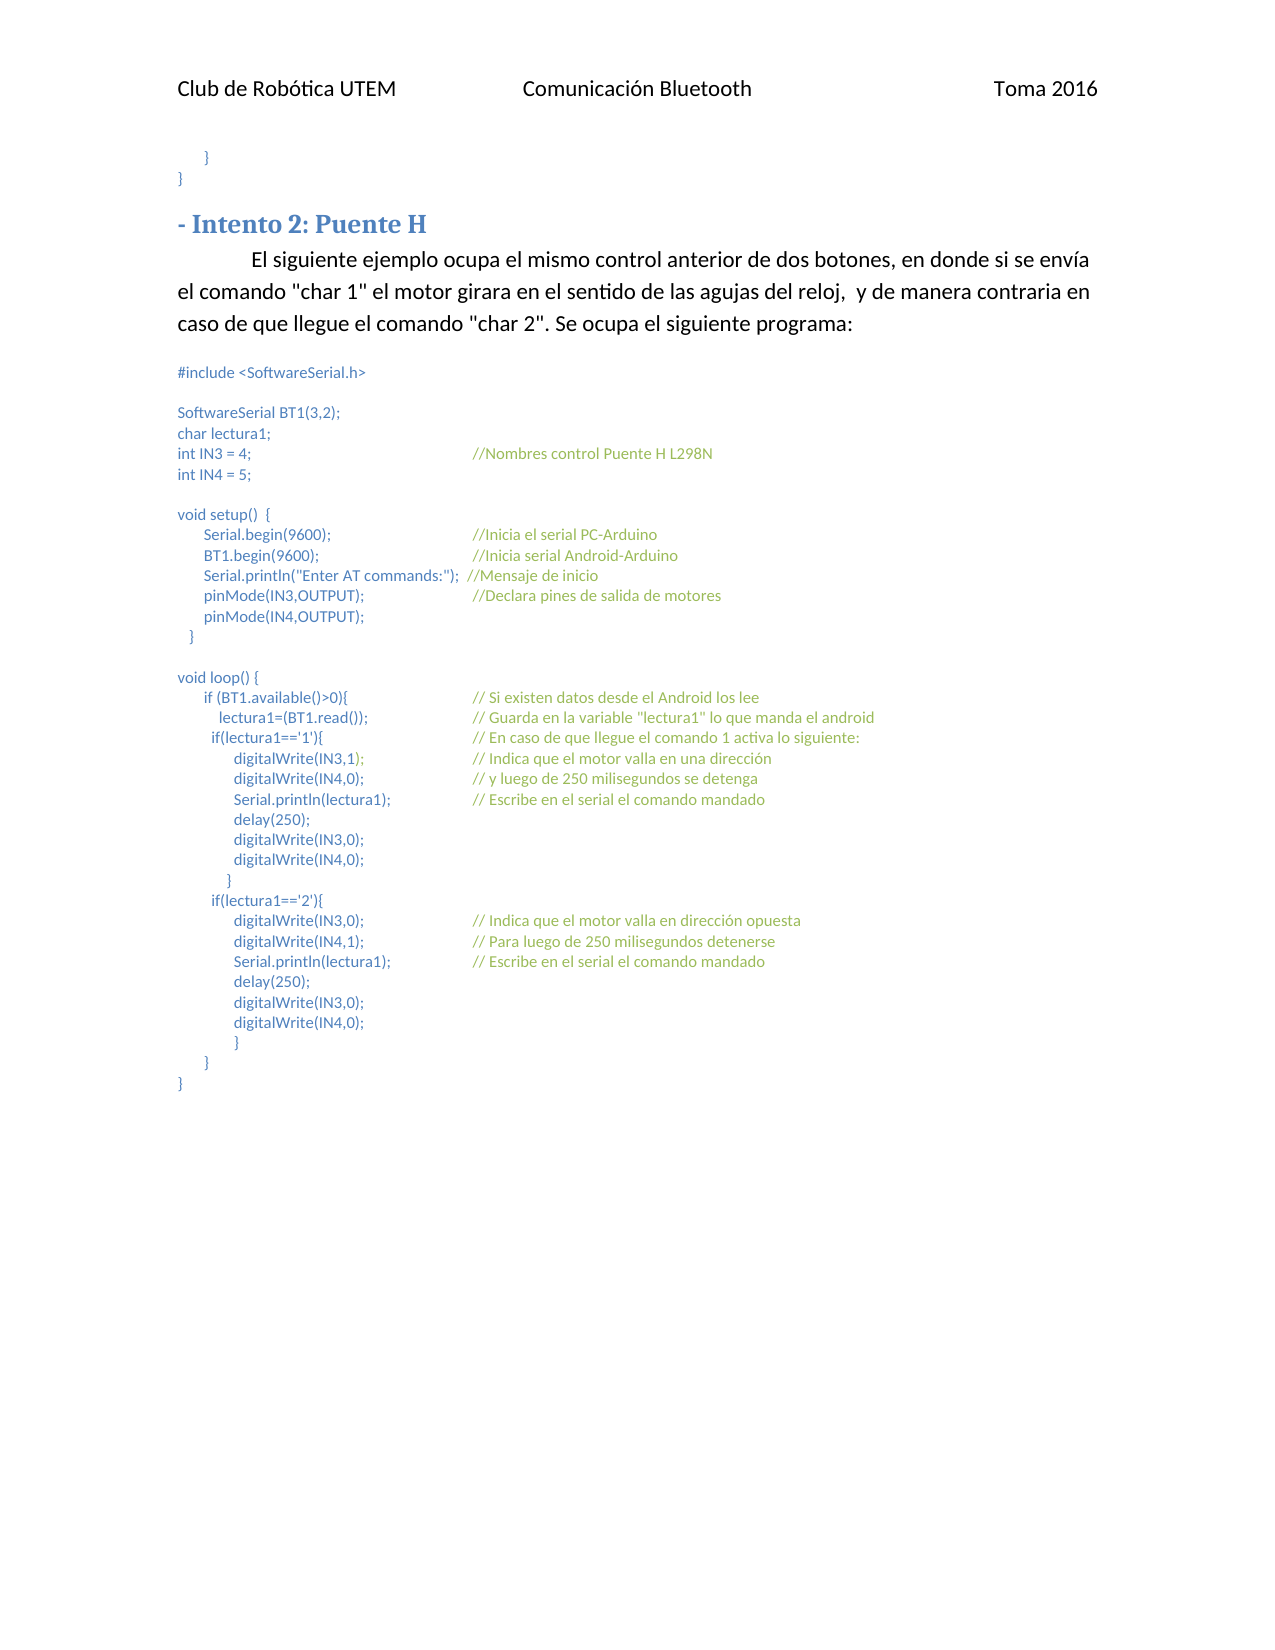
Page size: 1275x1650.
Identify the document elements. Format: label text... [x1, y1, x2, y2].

text if(lectura1=='1'){ // En caso de que llegue el comando 1 activa lo siguiente: [177, 728, 1098, 748]
text digitalWrite(IN3,0); [177, 992, 1098, 1012]
text } [177, 148, 1098, 168]
text } [177, 1073, 1098, 1093]
text void setup() { [177, 504, 1098, 525]
text pinMode(IN3,OUTPUT); //Declara pines de salida de motores [177, 586, 1098, 606]
text lectura1=(BT1.read()); // Guarda en la variable "lectura1" lo que manda el android [177, 707, 1098, 728]
text delay(250); [177, 809, 1098, 829]
text } [177, 1032, 1098, 1053]
text digitalWrite(IN4,0); [177, 1012, 1098, 1032]
text digitalWrite(IN3,0); // Indica que el motor valla en dirección opuesta [177, 911, 1098, 931]
text El siguiente ejemplo ocupa el mismo control anterior de dos botones, en donde si se envía el comando "char 1" el motor girara en el sentido de las agujas del reloj, y de manera contraria en caso de que llegue el comando "char 2". Se ocupa el siguiente programa: [177, 245, 1098, 337]
text int IN3 = 4; //Nombres control Puente H L298N [177, 443, 1098, 464]
text void loop() { [177, 667, 1098, 687]
text } [177, 168, 1098, 188]
text } [177, 870, 1098, 890]
text Serial.println("Enter AT commands:"); //Mensaje de inicio [177, 565, 1098, 586]
text delay(250); [177, 972, 1098, 992]
text } [177, 1053, 1098, 1073]
text Serial.begin(9600); //Inicia el serial PC-Arduino [177, 525, 1098, 545]
text if(lectura1=='2'){ [177, 890, 1098, 911]
text #include <SoftwareSerial.h> [177, 362, 1098, 382]
text digitalWrite(IN3,1); // Indica que el motor valla en una dirección [177, 748, 1098, 768]
text digitalWrite(IN4,0); [177, 850, 1098, 870]
text SoftwareSerial BT1(3,2); [177, 403, 1098, 423]
text Serial.println(lectura1); // Escribe en el serial el comando mandado [177, 951, 1098, 972]
subtitle - Intento 2: Puente H [177, 209, 1098, 240]
text pinMode(IN4,OUTPUT); [177, 606, 1098, 626]
text if (BT1.available()>0){ // Si existen datos desde el Android los lee [177, 687, 1098, 707]
text } [177, 626, 1098, 647]
text digitalWrite(IN4,0); // y luego de 250 milisegundos se detenga [177, 768, 1098, 789]
text char lectura1; [177, 423, 1098, 443]
text Serial.println(lectura1); // Escribe en el serial el comando mandado [177, 789, 1098, 809]
text BT1.begin(9600); //Inicia serial Android-Arduino [177, 545, 1098, 565]
text digitalWrite(IN3,0); [177, 829, 1098, 850]
text digitalWrite(IN4,1); // Para luego de 250 milisegundos detenerse [177, 931, 1098, 951]
text int IN4 = 5; [177, 464, 1098, 484]
